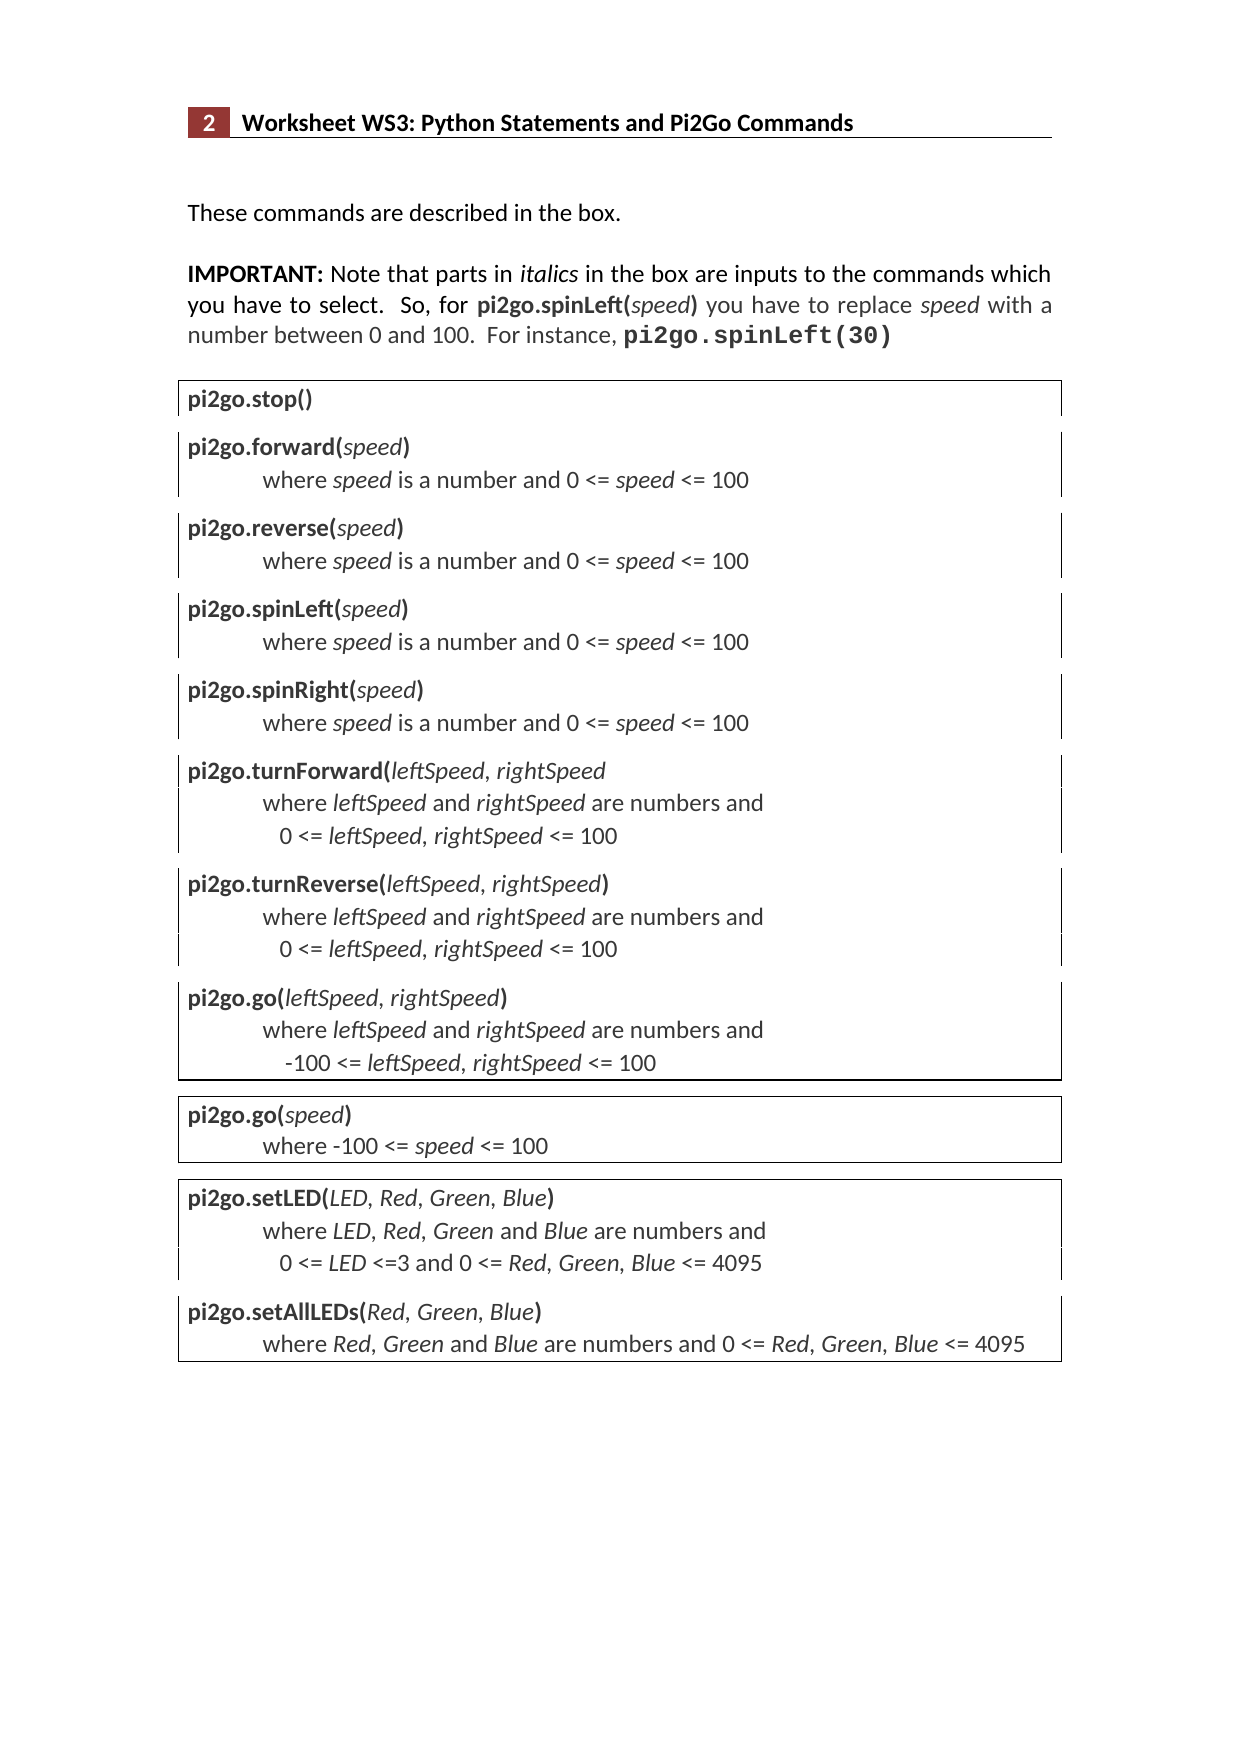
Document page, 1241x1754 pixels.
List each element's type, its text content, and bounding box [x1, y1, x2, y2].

text 0 <= leftSpeed, rightSpeed <= 100 [179, 933, 1061, 966]
text 0 <= leftSpeed, rightSpeed <= 100 [179, 820, 1061, 853]
text where speed is a number and 0 <= speed <= 100 [179, 707, 1061, 739]
text pi2go.reverse(speed) [178, 512, 1061, 545]
text where LED, Red, Green and Blue are numbers and [179, 1215, 1061, 1247]
text 0 <= LED <=3 and 0 <= Red, Green, Blue <= 4095 [179, 1247, 1061, 1280]
text pi2go.forward(speed) [179, 432, 1061, 464]
text pi2go.go(leftSpeed, rightSpeed) [179, 982, 1061, 1014]
text IMPORTANT: Note that parts in italics in the box are inputs to the commands which you have to select. So, for pi2go.spinLeft(speed) you have to replace speed with a number between 0 and 100. For instance, pi2go.spinLeft(30) [187, 259, 1053, 351]
text where leftSpeed and rightSpeed are numbers and [179, 787, 1061, 820]
text where speed is a number and 0 <= speed <= 100 [179, 545, 1061, 578]
text where leftSpeed and rightSpeed are numbers and [179, 1014, 1061, 1047]
text where leftSpeed and rightSpeed are numbers and [179, 901, 1061, 933]
text pi2go.spinRight(speed) [179, 674, 1061, 707]
text pi2go.setAllLEDs(Red, Green, Blue) [179, 1296, 1061, 1328]
text pi2go.turnReverse(leftSpeed, rightSpeed) [179, 868, 1061, 901]
text where speed is a number and 0 <= speed <= 100 [179, 464, 1061, 497]
text These commands are described in the box. [187, 198, 1053, 228]
text -100 <= leftSpeed, rightSpeed <= 100 [179, 1047, 1061, 1079]
text pi2go.stop() [179, 381, 1061, 416]
text pi2go.spinLeft(speed) [179, 593, 1061, 626]
text where speed is a number and 0 <= speed <= 100 [179, 626, 1061, 658]
text pi2go.turnForward(leftSpeed, rightSpeed [179, 755, 1061, 787]
text pi2go.setLED(LED, Red, Green, Blue) [179, 1180, 1061, 1215]
text where -100 <= speed <= 100 [179, 1127, 1061, 1162]
text where Red, Green and Blue are numbers and 0 <= Red, Green, Blue <= 4095 [179, 1328, 1061, 1361]
text pi2go.go(speed) [179, 1097, 1061, 1127]
